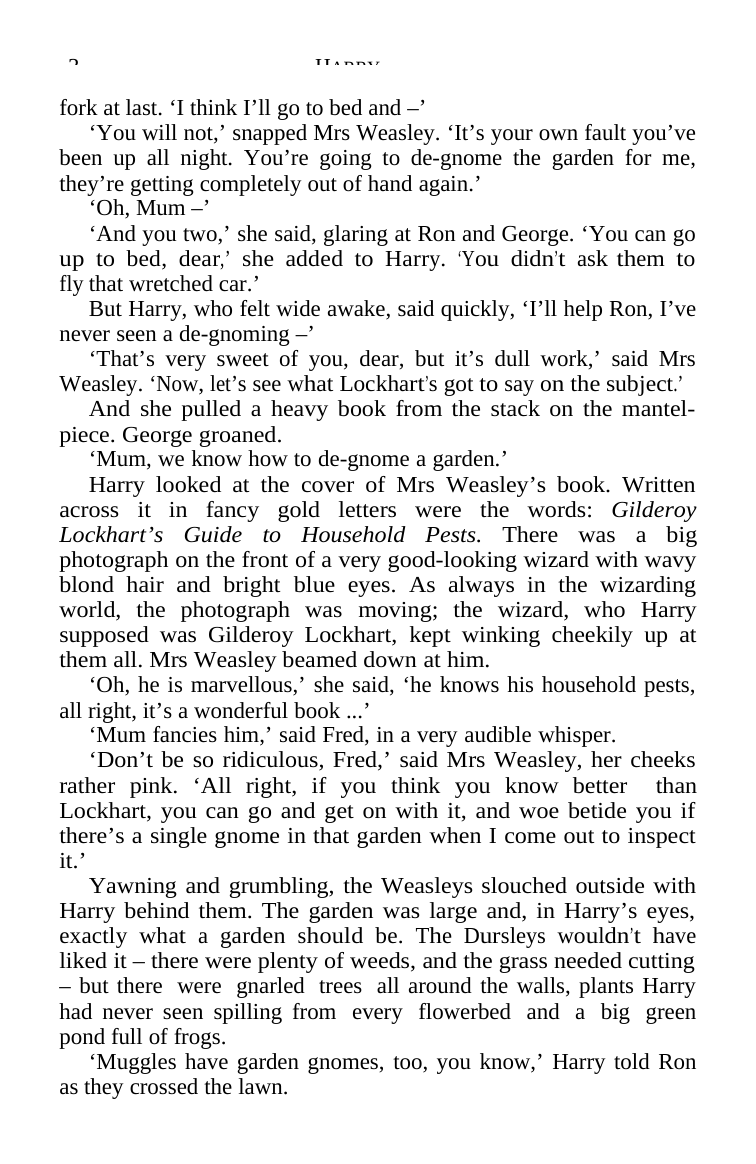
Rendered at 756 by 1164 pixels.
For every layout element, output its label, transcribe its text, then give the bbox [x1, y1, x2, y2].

text But Harry, who felt wide awake, said quickly, ‘I’ll help Ron, I’ve never seen a de-gnoming –’ [59, 296, 697, 347]
text ‘That’s very sweet of you, dear, but it’s dull work,’ said Mrs Weasley. ‘Now, let’s see what Lockhart’s got to say on the subject.’ [59, 347, 697, 397]
text ‘Don’t be so ridiculous, Fred,’ said Mrs Weasley, her cheeks rather pink. ‘All right, if you think you know better than Lockhart, you can go and get on with it, and woe betide you if there’s a single gnome in that garden when I come out to inspect it.’ [59, 748, 697, 873]
text ‘Mum fancies him,’ said Fred, in a very audible whisper. [89, 723, 708, 748]
text – but there were gnarled trees all around the walls, plants Harry had never seen spilling from every flowerbed and a big green pond full of frogs. [59, 974, 697, 1049]
text Harry looked at the cover of Mrs Weasley’s book. Written across it in fancy gold letters were the words: Gilderoy Lockhart’s Guide to Household Pests. There was a big photograph on the front of a very good-looking wizard with wavy blond hair and bright blue eyes. As always in the wizarding world, the photograph was moving; the wizard, who Harry supposed was Gilderoy Lockhart, kept winking cheekily up at them all. Mrs Weasley beamed down at him. [59, 472, 697, 673]
text ‘Oh, he is marvellous,’ she said, ‘he knows his household pests, all right, it’s a wonderful book ...’ [59, 673, 697, 723]
text ‘Muggles have garden gnomes, too, you know,’ Harry told Ron as they crossed the lawn. [59, 1049, 697, 1099]
text Yawning and grumbling, the Weasleys slouched outside with Harry behind them. The garden was large and, in Harry’s eyes, exactly what a garden should be. The Dursleys wouldn’t have liked it – there were plenty of weeds, and the grass needed cutting [59, 873, 697, 974]
text ‘You will not,’ snapped Mrs Weasley. ‘It’s your own fault you’ve been up all night. You’re going to de-gnome the garden for me, they’re getting completely out of hand again.’ [59, 121, 697, 196]
text And she pulled a heavy book from the stack on the mantel- piece. George groaned. [59, 397, 697, 447]
text ‘And you two,’ she said, glaring at Ron and George. ‘You can go up to bed, dear,’ she added to Harry. ‘You didn’t ask them to fly that wretched car.’ [59, 221, 697, 296]
text fork at last. ‘I think I’ll go to bed and –’ [59, 94, 708, 120]
text ‘Mum, we know how to de-gnome a garden.’ [89, 447, 708, 472]
text ‘Oh, Mum –’ [89, 196, 708, 221]
